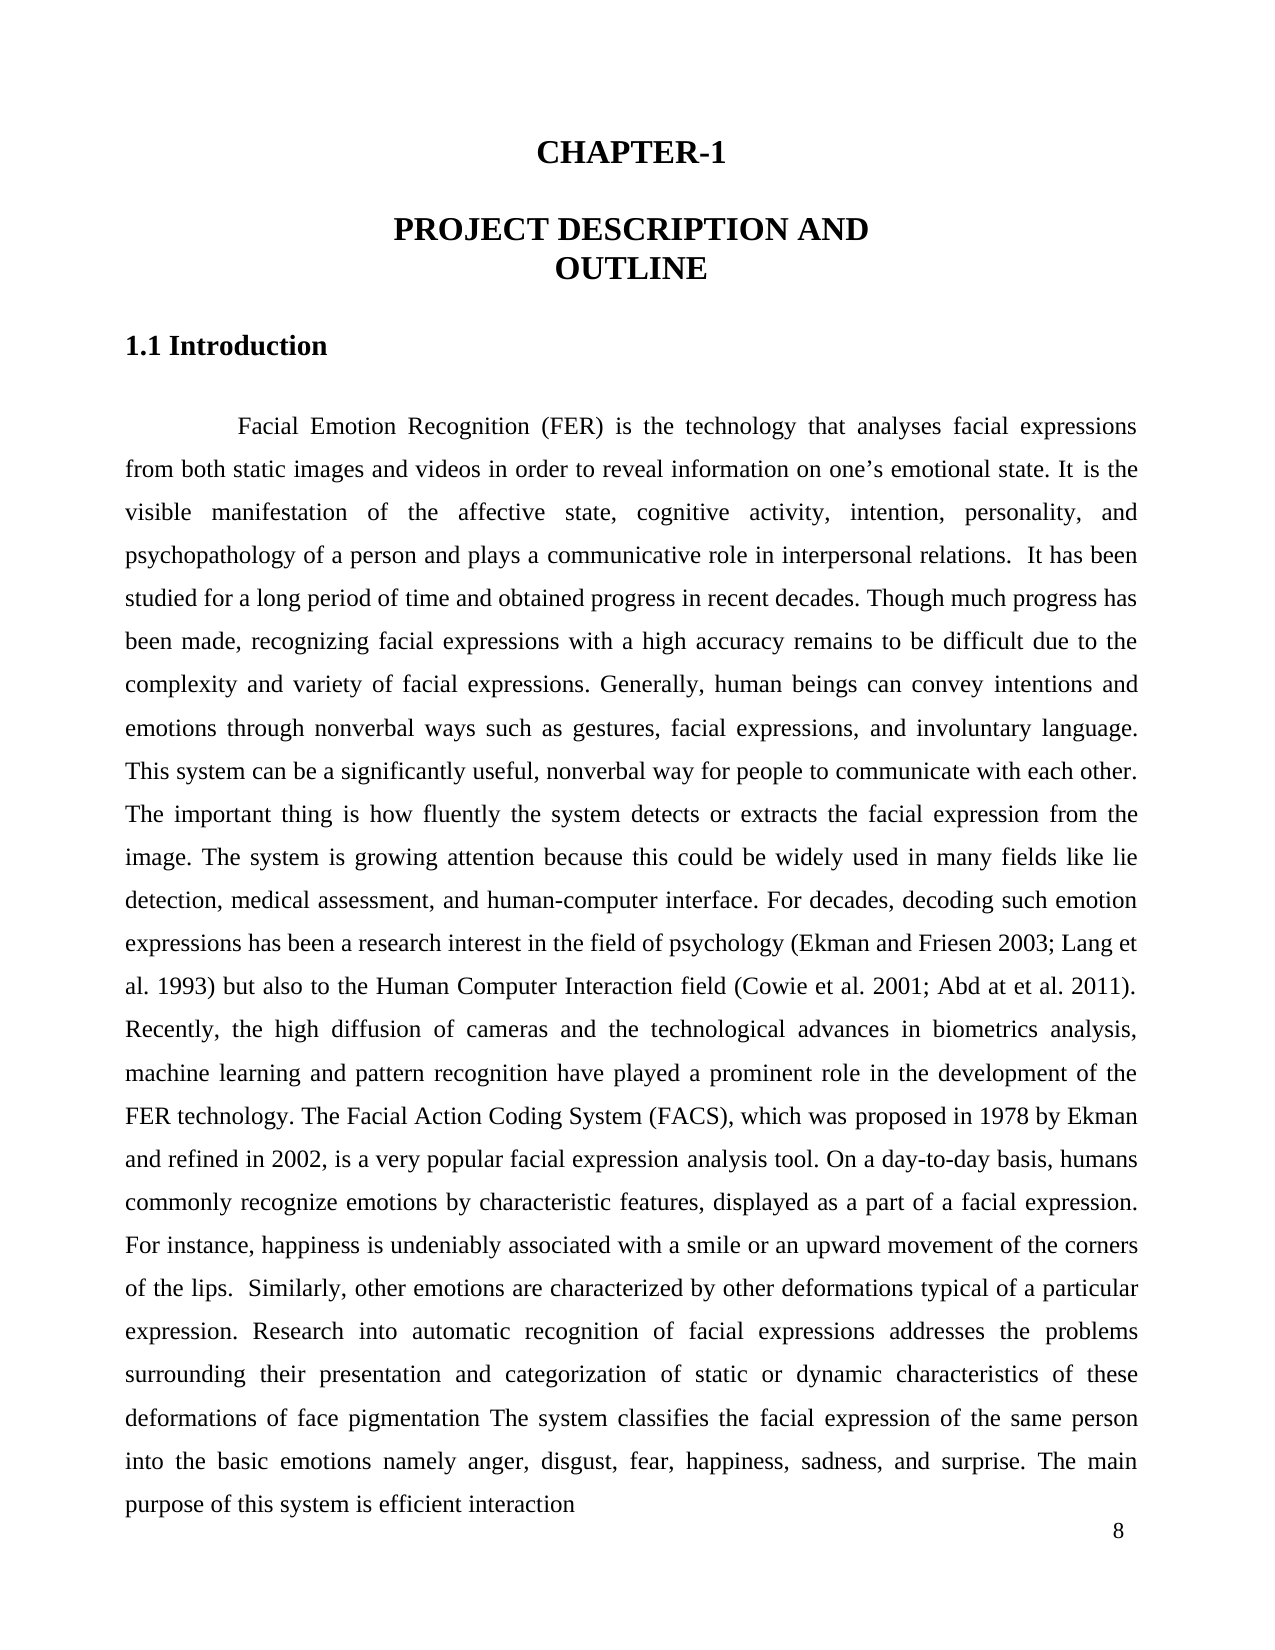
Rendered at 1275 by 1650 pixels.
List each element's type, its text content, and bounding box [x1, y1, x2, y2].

subtitle CHAPTER-1 [420, 132, 842, 170]
list Introduction [125, 328, 1185, 362]
subtitle PROJECT DESCRIPTION AND OUTLINE [326, 209, 936, 286]
text Facial Emotion Recognition (FER) is the technology that analyses facial expressions from both static images and videos in order to reveal information on one’s emotional state. It is the visible manifestation of the affective state, cognitive activity, intention, personality, and psychopathology of a person and plays a communicative role in interpersonal relations. It has been studied for a long period of time and obtained progress in recent decades. Though much progress has been made, recognizing facial expressions with a high accuracy remains to be difficult due to the complexity and variety of facial expressions. Generally, human beings can convey intentions and emotions through nonverbal ways such as gestures, facial expressions, and involuntary language. This system can be a significantly useful, nonverbal way for people to communicate with each other. The important thing is how fluently the system detects or extracts the facial expression from the image. The system is growing attention because this could be widely used in many fields like lie detection, medical assessment, and human-computer interface. For decades, decoding such emotion expressions has been a research interest in the field of psychology (Ekman and Friesen 2003; Lang et al. 1993) but also to the Human Computer Interaction field (Cowie et al. 2001; Abd at et al. 2011). Recently, the high diffusion of cameras and the technological advances in biometrics analysis, machine learning and pattern recognition have played a prominent role in the development of the FER technology. The Facial Action Coding System (FACS), which was proposed in 1978 by Ekman and refined in 2002, is a very popular facial expression analysis tool. On a day-to-day basis, humans commonly recognize emotions by characteristic features, displayed as a part of a facial expression. For instance, happiness is undeniably associated with a smile or an upward movement of the corners of the lips. Similarly, other emotions are characterized by other deformations typical of a particular expression. Research into automatic recognition of facial expressions addresses the problems surrounding their presentation and categorization of static or dynamic characteristics of these deformations of face pigmentation The system classifies the facial expression of the same person into the basic emotions namely anger, disgust, fear, happiness, sadness, and surprise. The main purpose of this system is efficient interaction [125, 411, 1138, 1518]
